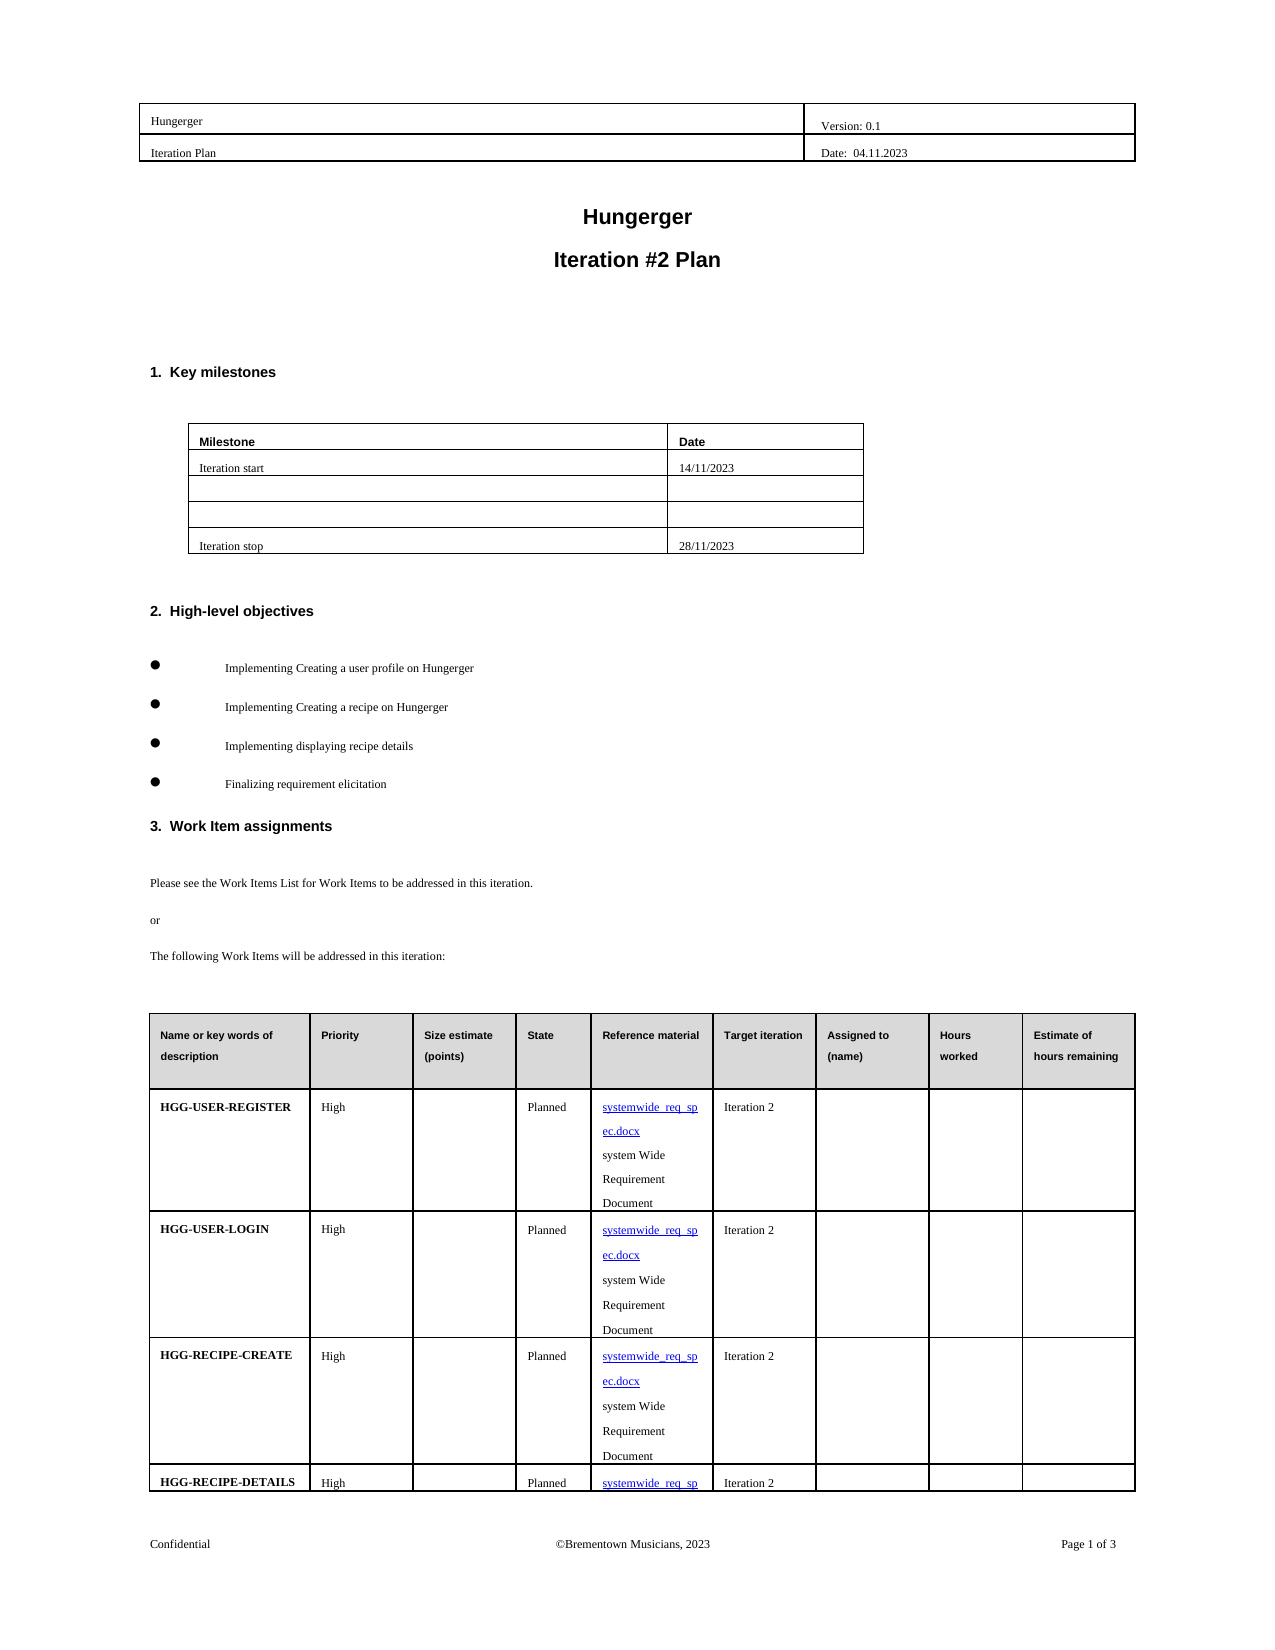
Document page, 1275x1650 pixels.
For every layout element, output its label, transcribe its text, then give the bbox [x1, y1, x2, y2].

table_cell 14/11/2023 [668, 450, 863, 475]
table_header Date [668, 424, 863, 449]
table_cell systemwide_req_spec.docx system Wide Requirement Document [592, 1090, 712, 1210]
table_cell [414, 1212, 515, 1337]
list Implementing displaying recipe details [150, 728, 1125, 755]
table_cell High [311, 1465, 412, 1490]
table_header Target iteration [714, 1014, 815, 1088]
table_header Priority [311, 1014, 412, 1088]
table_cell High [311, 1212, 412, 1337]
table_cell Iteration 2 [714, 1338, 815, 1463]
text Please see the Work Items List for Work Items to be addressed in this iteration. [150, 866, 1125, 890]
subtitle 3. Work Item assignments [150, 806, 1125, 835]
table_cell HGG-USER-REGISTER [150, 1090, 309, 1210]
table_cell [592, 1338, 712, 1463]
table_header Assigned to (name) [817, 1014, 928, 1088]
list Implementing Creating a recipe on Hungerger [150, 690, 1125, 716]
table_cell Iteration 2 [714, 1465, 815, 1490]
list Finalizing requirement elicitation [150, 767, 1125, 794]
subtitle 1. Key milestones [150, 351, 1125, 380]
table_cell [817, 1465, 928, 1490]
table_cell [668, 476, 863, 501]
table_header Estimate of hours remaining [1023, 1014, 1134, 1088]
table_cell [930, 1338, 1022, 1463]
table_cell [1023, 1090, 1134, 1210]
table_cell High [311, 1338, 412, 1463]
table_header Milestone [189, 424, 667, 449]
title Hungerger [150, 186, 1125, 229]
table_cell [414, 1465, 515, 1490]
table_cell [930, 1212, 1022, 1337]
table_cell HGG-RECIPE-CREATE [150, 1338, 309, 1463]
table_cell [817, 1212, 928, 1337]
table_header Size estimate (points) [414, 1014, 515, 1088]
table_cell [414, 1090, 515, 1210]
list Implementing Creating a user profile on Hungerger [150, 651, 1125, 677]
table_cell HGG-RECIPE-DETAILS [150, 1465, 309, 1490]
table_cell [1023, 1338, 1134, 1463]
table_cell [189, 476, 667, 501]
table_cell systemwide_req_spec.docx system Wide Requirement Document [592, 1212, 712, 1337]
table_cell Iteration 2 [714, 1090, 815, 1210]
table_cell 28/11/2023 [668, 528, 863, 553]
text The following Work Items will be addressed in this iteration: [150, 939, 1125, 963]
table_cell [817, 1090, 928, 1210]
table_cell HGG-USER-LOGIN [150, 1212, 309, 1337]
table_cell Planned [517, 1090, 590, 1210]
table_cell [930, 1465, 1022, 1490]
table_cell [189, 502, 667, 527]
table_cell Iteration stop [189, 528, 667, 553]
table_cell [930, 1090, 1022, 1210]
table_header State [517, 1014, 590, 1088]
subtitle 2. High-level objectives [150, 591, 1125, 619]
table_cell Planned [517, 1338, 590, 1463]
table_cell Iteration 2 [714, 1212, 815, 1337]
table_cell [668, 502, 863, 527]
table_header Hours worked [930, 1014, 1022, 1088]
table_header Reference material [592, 1014, 712, 1088]
title Iteration #2 Plan [150, 229, 1125, 272]
text or [150, 903, 1125, 927]
table_cell [817, 1338, 928, 1463]
table_cell Iteration start [189, 450, 667, 475]
table_cell High [311, 1090, 412, 1210]
table_cell [414, 1338, 515, 1463]
table_cell Planned [517, 1212, 590, 1337]
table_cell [592, 1465, 712, 1490]
table_cell [1023, 1465, 1134, 1490]
table_cell [1023, 1212, 1134, 1337]
table_cell Planned [517, 1465, 590, 1490]
table_header Name or key words of description [150, 1014, 309, 1088]
